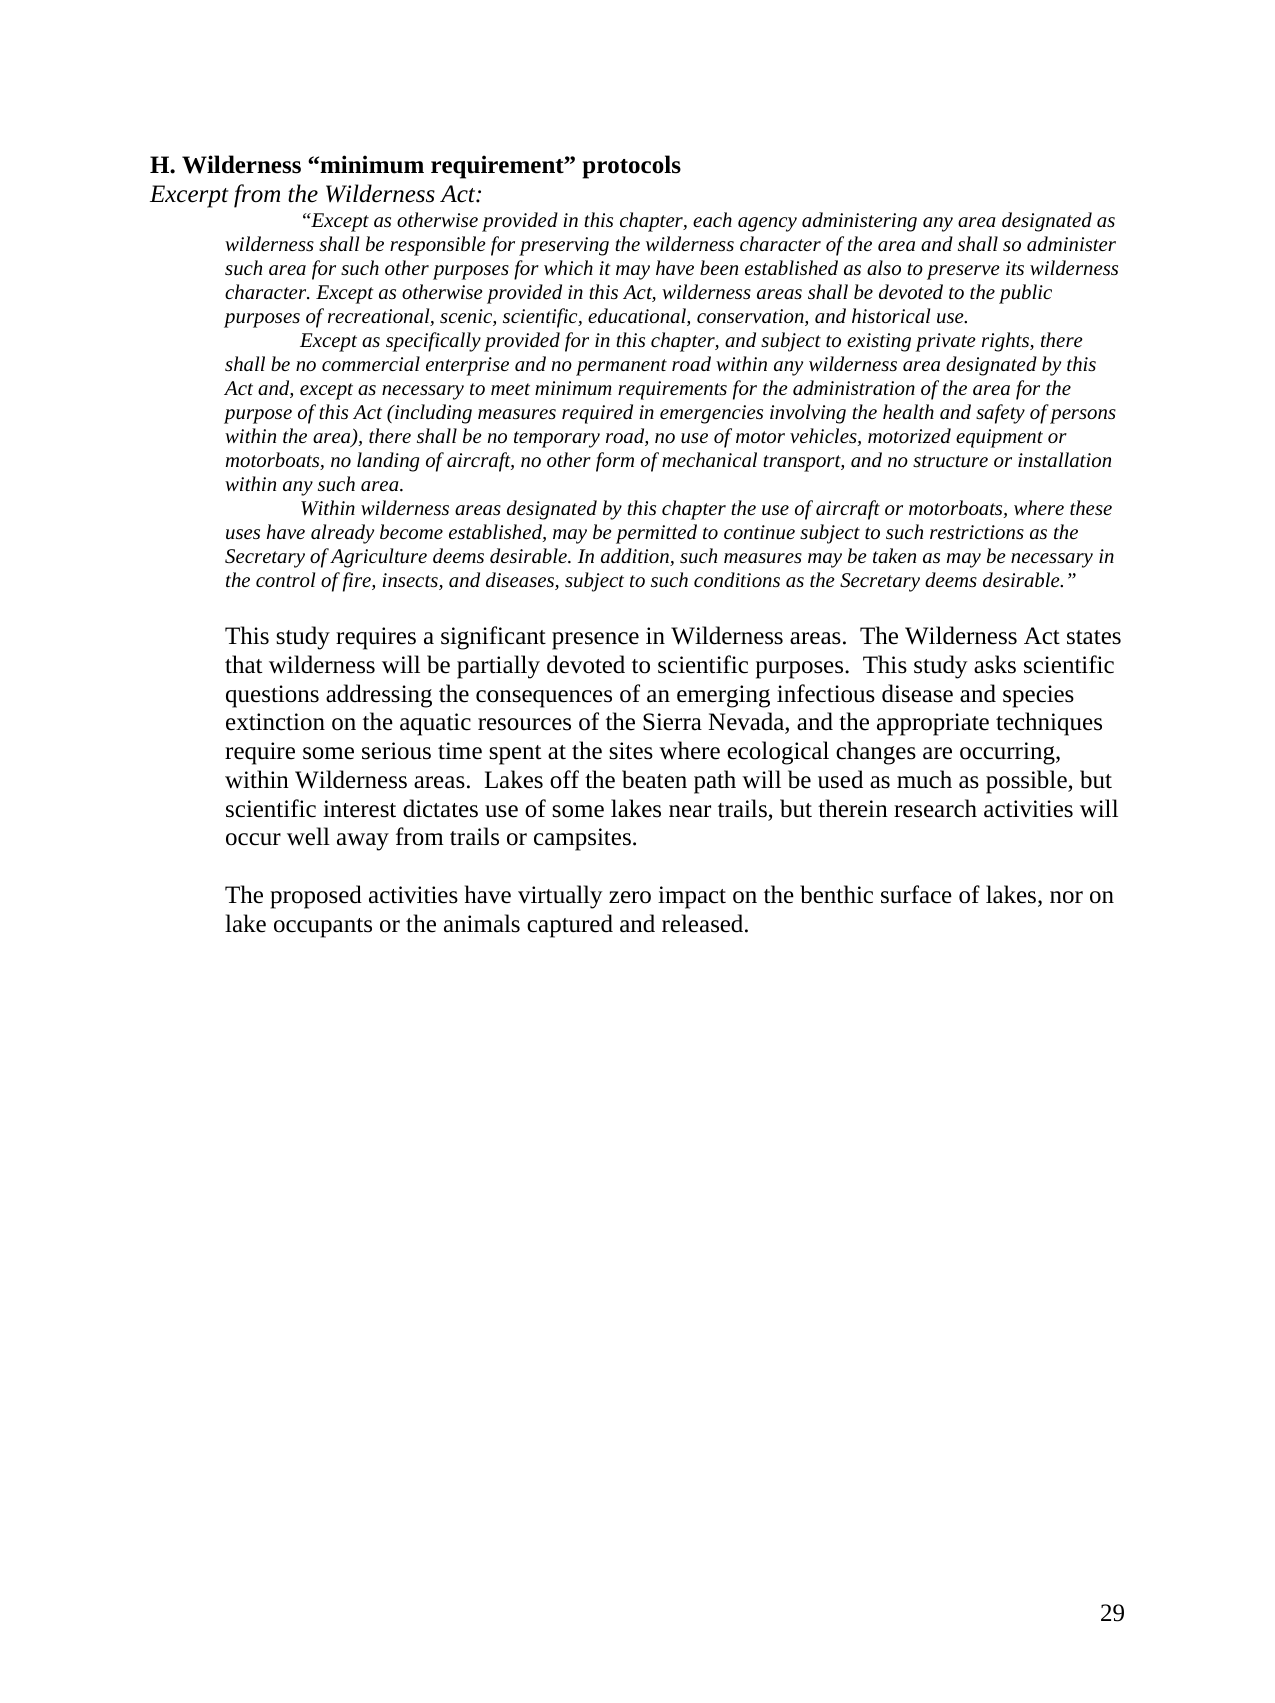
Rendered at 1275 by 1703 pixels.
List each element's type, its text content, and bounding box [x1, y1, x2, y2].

text “Except as otherwise provided in this chapter, each agency administering any area designated as wilderness shall be responsible for preserving the wilderness character of the area and shall so administer such area for such other purposes for which it may have been established as also to preserve its wilderness character. Except as otherwise provided in this Act, wilderness areas shall be devoted to the public purposes of recreational, scenic, scientific, educational, conservation, and historical use. [225, 207, 1125, 328]
text Excerpt from the Wilderness Act: [150, 179, 1125, 207]
text This study requires a significant presence in Wilderness areas. The Wilderness Act states that wilderness will be partially devoted to scientific purposes. This study asks scientific questions addressing the consequences of an emerging infectious disease and species extinction on the aquatic resources of the Sierra Nevada, and the appropriate techniques require some serious time spent at the sites where ecological changes are occurring, within Wilderness areas. Lakes off the beaten path will be used as much as possible, but scientific interest dictates use of some lakes near trails, but therein research activities will occur well away from trails or campsites. [225, 621, 1125, 851]
text H. Wilderness “minimum requirement” protocols [150, 150, 1125, 179]
text Within wilderness areas designated by this chapter the use of aircraft or motorboats, where these uses have already become established, may be permitted to continue subject to such restrictions as the Secretary of Agriculture deems desirable. In addition, such measures may be taken as may be necessary in the control of fire, insects, and diseases, subject to such conditions as the Secretary deems desirable.” [225, 496, 1125, 592]
text Except as specifically provided for in this chapter, and subject to existing private rights, there shall be no commercial enterprise and no permanent road within any wilderness area designated by this Act and, except as necessary to meet minimum requirements for the administration of the area for the purpose of this Act (including measures required in emergencies involving the health and safety of persons within the area), there shall be no temporary road, no use of motor vehicles, motorized equipment or motorboats, no landing of aircraft, no other form of mechanical transport, and no structure or installation within any such area. [225, 328, 1125, 496]
text The proposed activities have virtually zero impact on the benthic surface of lakes, nor on lake occupants or the animals captured and released. [225, 880, 1125, 937]
